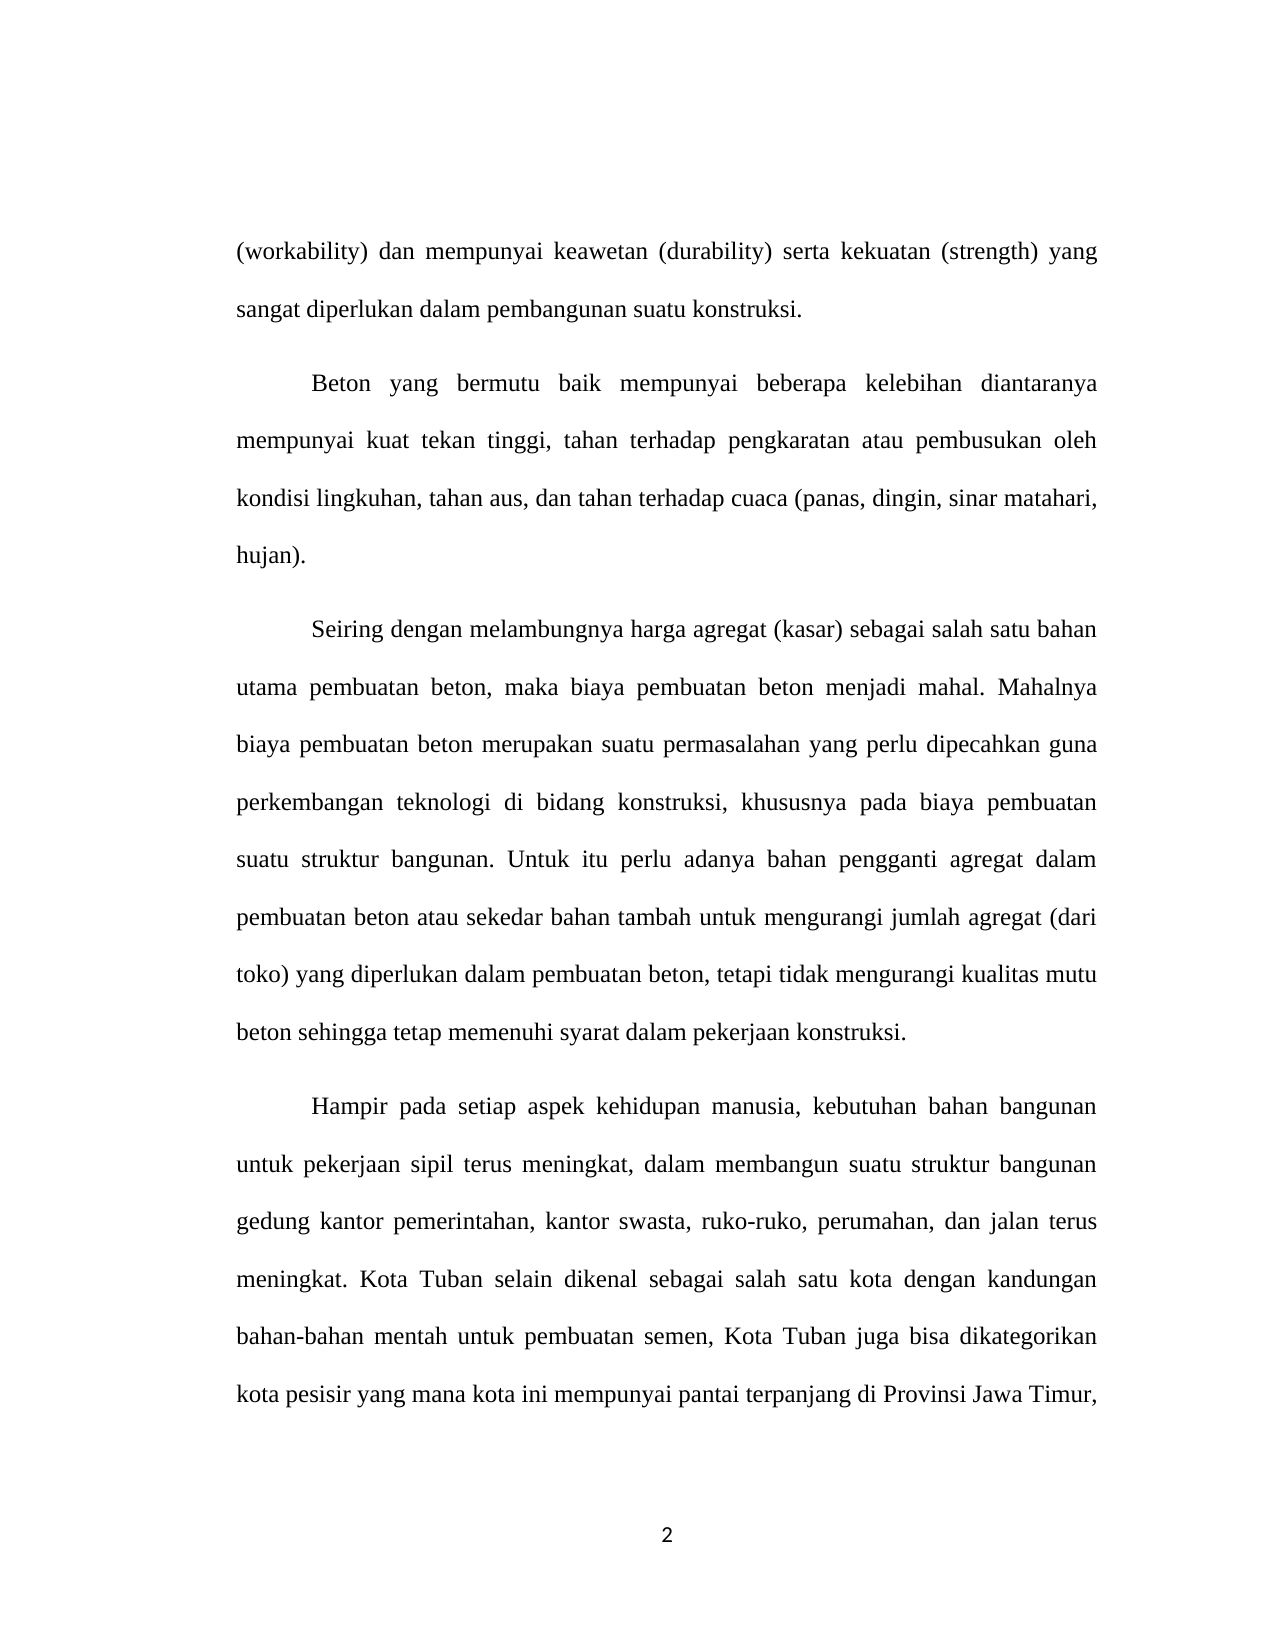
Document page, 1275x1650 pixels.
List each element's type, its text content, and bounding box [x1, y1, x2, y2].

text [236, 1091, 1098, 1407]
text Seiring dengan melambungnya harga agregat (kasar) sebagai salah satu bahan utama pembuatan beton, maka biaya pembuatan beton menjadi mahal. Mahalnya biaya pembuatan beton merupakan suatu permasalahan yang perlu dipecahkan guna perkembangan teknologi di bidang konstruksi, khususnya pada biaya pembuatan suatu struktur bangunan. Untuk itu perlu adanya bahan pengganti agregat dalam pembuatan beton atau sekedar bahan tambah untuk mengurangi jumlah agregat (dari toko) yang diperlukan dalam pembuatan beton, tetapi tidak mengurangi kualitas mutu beton sehingga tetap memenuhi syarat dalam pekerjaan konstruksi. [236, 614, 1098, 1046]
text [236, 236, 1098, 322]
text Beton yang bermutu baik mempunyai beberapa kelebihan diantaranya mempunyai kuat tekan tinggi, tahan terhadap pengkaratan atau pembusukan oleh kondisi lingkuhan, tahan aus, dan tahan terhadap cuaca (panas, dingin, sinar matahari, hujan). [236, 368, 1098, 569]
